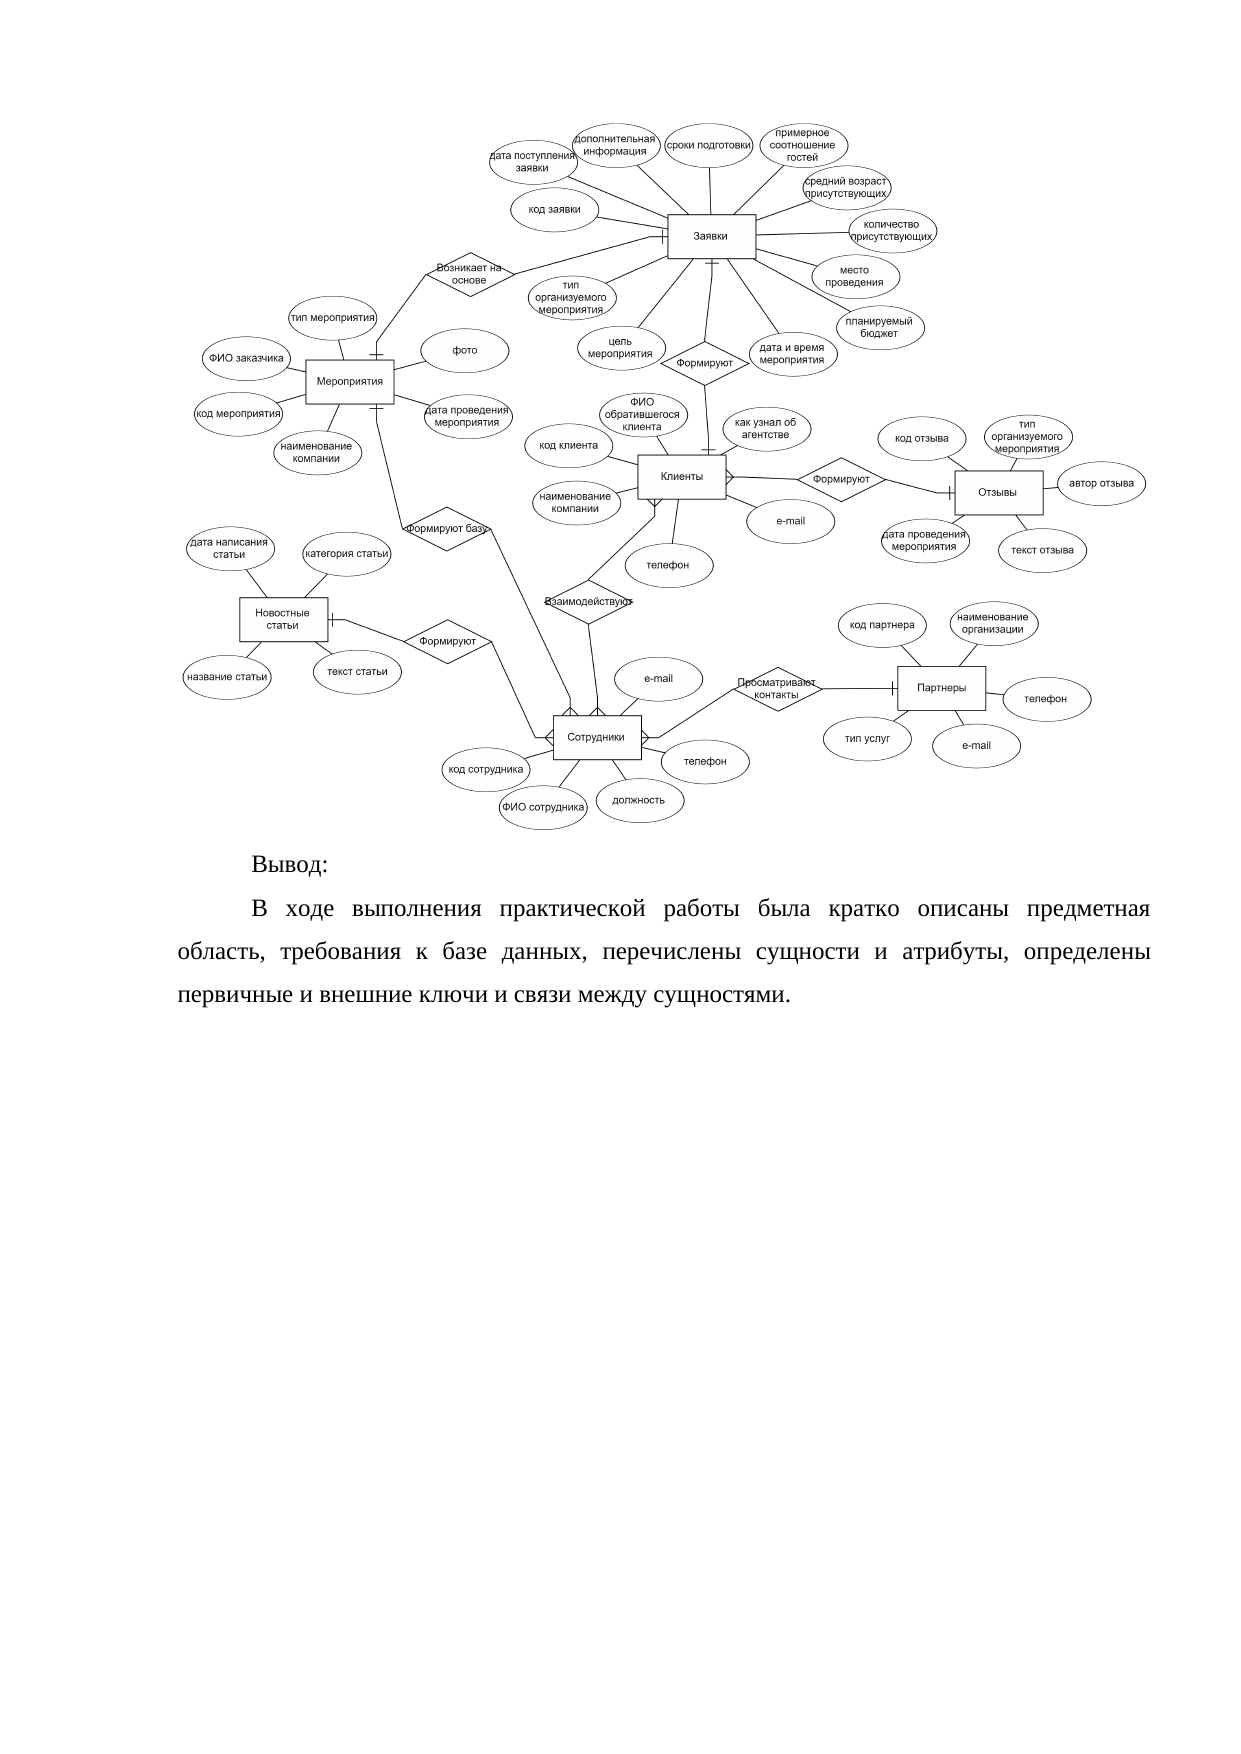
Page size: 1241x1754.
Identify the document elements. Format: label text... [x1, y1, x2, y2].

picture [177, 118, 1152, 836]
list В ходе выполнения практической работы была кратко описаны предметная область, требования к базе данных, перечислены сущности и атрибуты, определены первичные и внешние ключи и связи между сущностями. [177, 893, 1152, 1008]
list Вывод: [177, 849, 1152, 878]
